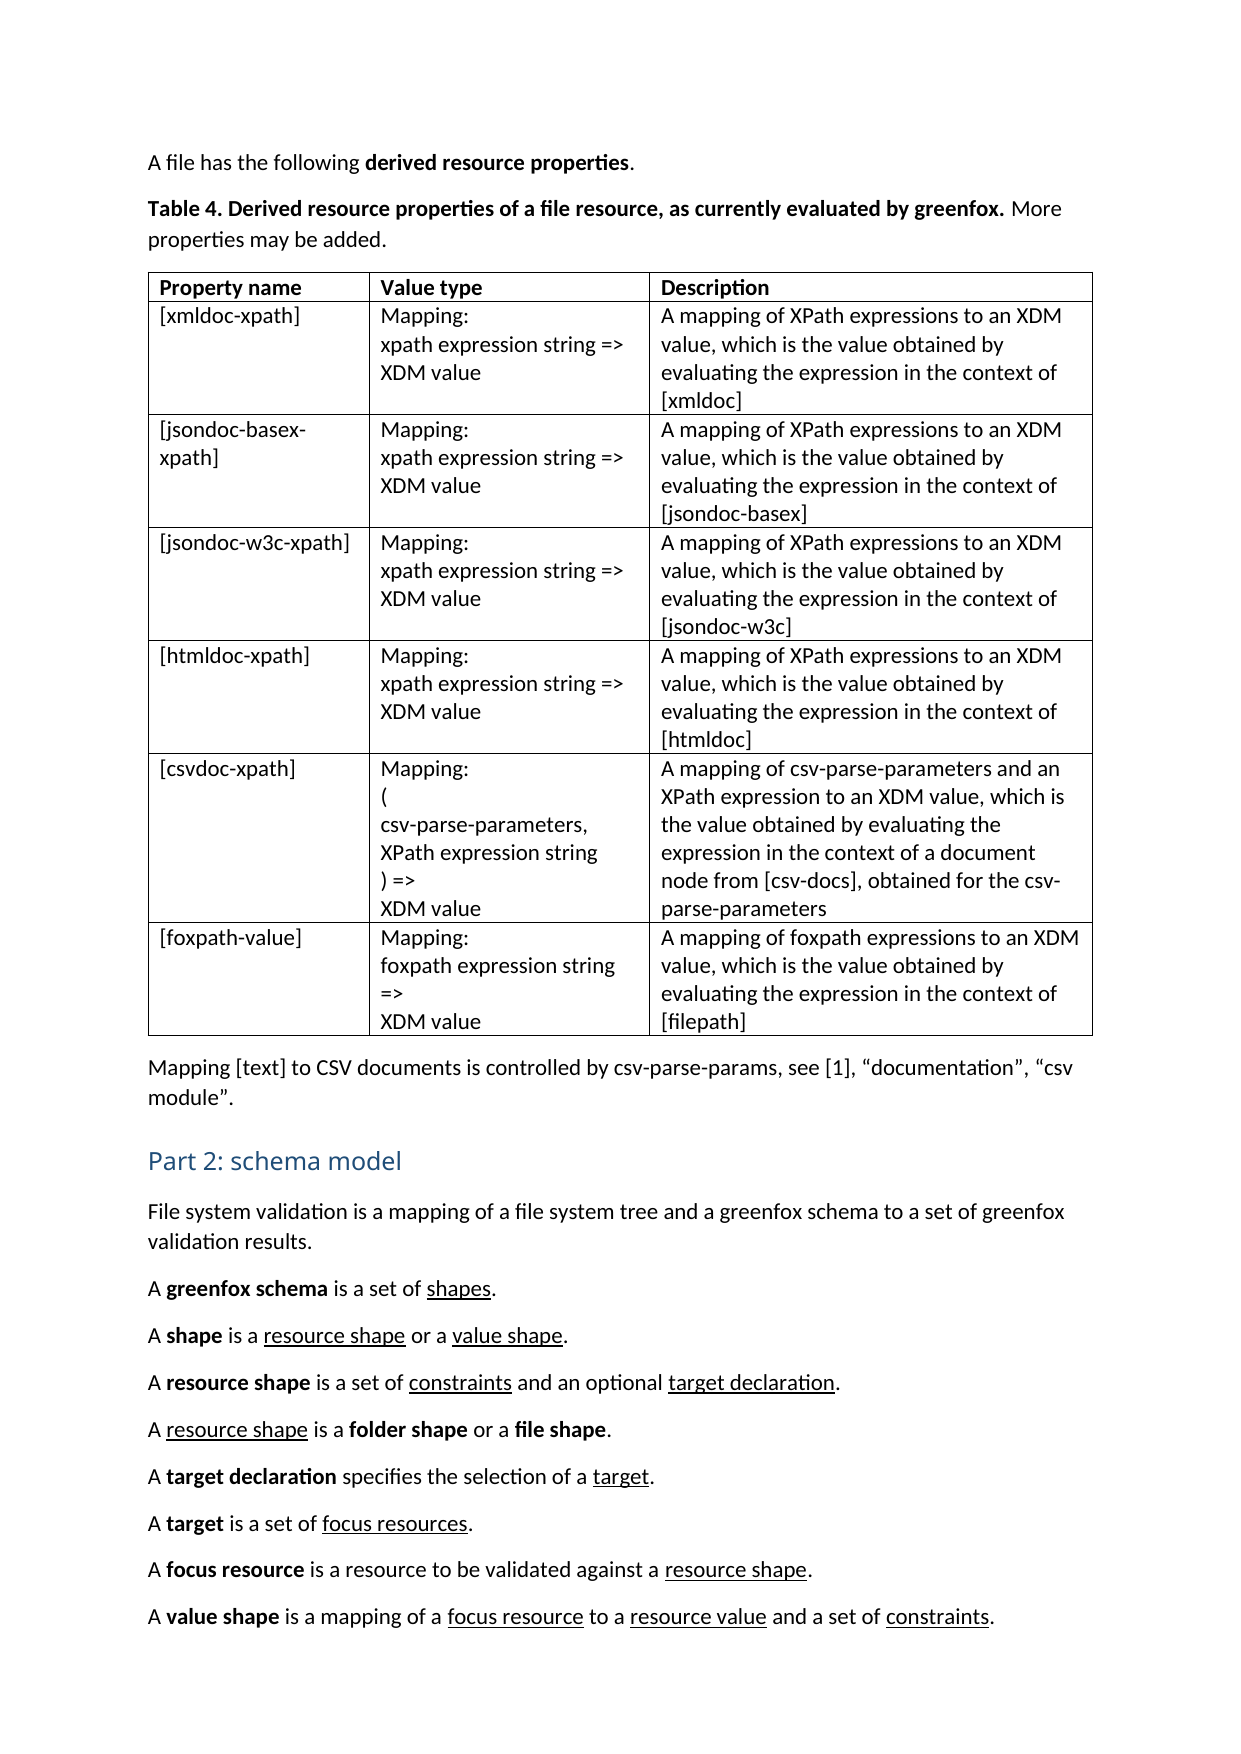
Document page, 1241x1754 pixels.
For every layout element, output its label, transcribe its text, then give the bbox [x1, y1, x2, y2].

text A focus resource is a resource to be validated against a resource shape. [148, 1556, 1093, 1583]
table_cell Mapping: xpath expression string => XDM value [370, 528, 649, 640]
table_cell [jsondoc-basex-xpath] [149, 415, 369, 527]
subtitle Part 2: schema model [148, 1144, 1093, 1178]
table_cell [foxpath-value] [149, 923, 369, 1035]
text A resource shape is a folder shape or a file shape. [148, 1415, 1093, 1443]
text File system validation is a mapping of a file system tree and a greenfox schema to a set of greenfox validation results. [148, 1197, 1093, 1255]
text Mapping [text] to CSV documents is controlled by csv-parse-params, see [1], “documentation”, “csv module”. [148, 1053, 1093, 1111]
table_cell Mapping: xpath expression string => XDM value [370, 302, 649, 414]
table_header Value type [370, 273, 649, 301]
table_header Description [650, 273, 1092, 301]
table_header Property name [149, 273, 369, 301]
table_cell Mapping: xpath expression string => XDM value [370, 641, 649, 753]
table_cell [htmldoc-xpath] [149, 641, 369, 753]
text A target declaration specifies the selection of a target. [148, 1462, 1093, 1490]
text A shape is a resource shape or a value shape. [148, 1321, 1093, 1349]
table_cell [xmldoc-xpath] [149, 302, 369, 414]
table_cell [jsondoc-w3c-xpath] [149, 528, 369, 640]
table_cell [csvdoc-xpath] [149, 754, 369, 922]
table_cell A mapping of XPath expressions to an XDM value, which is the value obtained by evaluating the expression in the context of [jsondoc-basex] [650, 415, 1092, 527]
text A resource shape is a set of constraints and an optional target declaration. [148, 1368, 1093, 1396]
text A greenfox schema is a set of shapes. [148, 1274, 1093, 1302]
table_cell A mapping of csv-parse-parameters and an XPath expression to an XDM value, which is the value obtained by evaluating the expression in the context of a document node from [csv-docs], obtained for the csv-parse-parameters [650, 754, 1092, 922]
table_cell A mapping of XPath expressions to an XDM value, which is the value obtained by evaluating the expression in the context of [jsondoc-w3c] [650, 528, 1092, 640]
text Table 4. Derived resource properties of a file resource, as currently evaluated by greenfox. More properties may be added. [148, 194, 1093, 253]
text A target is a set of focus resources. [148, 1509, 1093, 1537]
table_cell A mapping of XPath expressions to an XDM value, which is the value obtained by evaluating the expression in the context of [xmldoc] [650, 302, 1092, 414]
table_cell A mapping of XPath expressions to an XDM value, which is the value obtained by evaluating the expression in the context of [htmldoc] [650, 641, 1092, 753]
table_cell Mapping: xpath expression string => XDM value [370, 415, 649, 527]
table_cell Mapping: foxpath expression string => XDM value [370, 923, 649, 1035]
text A value shape is a mapping of a focus resource to a resource value and a set of constraints. [148, 1602, 1093, 1630]
table_cell A mapping of foxpath expressions to an XDM value, which is the value obtained by evaluating the expression in the context of [filepath] [650, 923, 1092, 1035]
table_cell Mapping: ( csv-parse-parameters, XPath expression string ) => XDM value [370, 754, 649, 922]
text A file has the following derived resource properties. [148, 148, 1093, 176]
